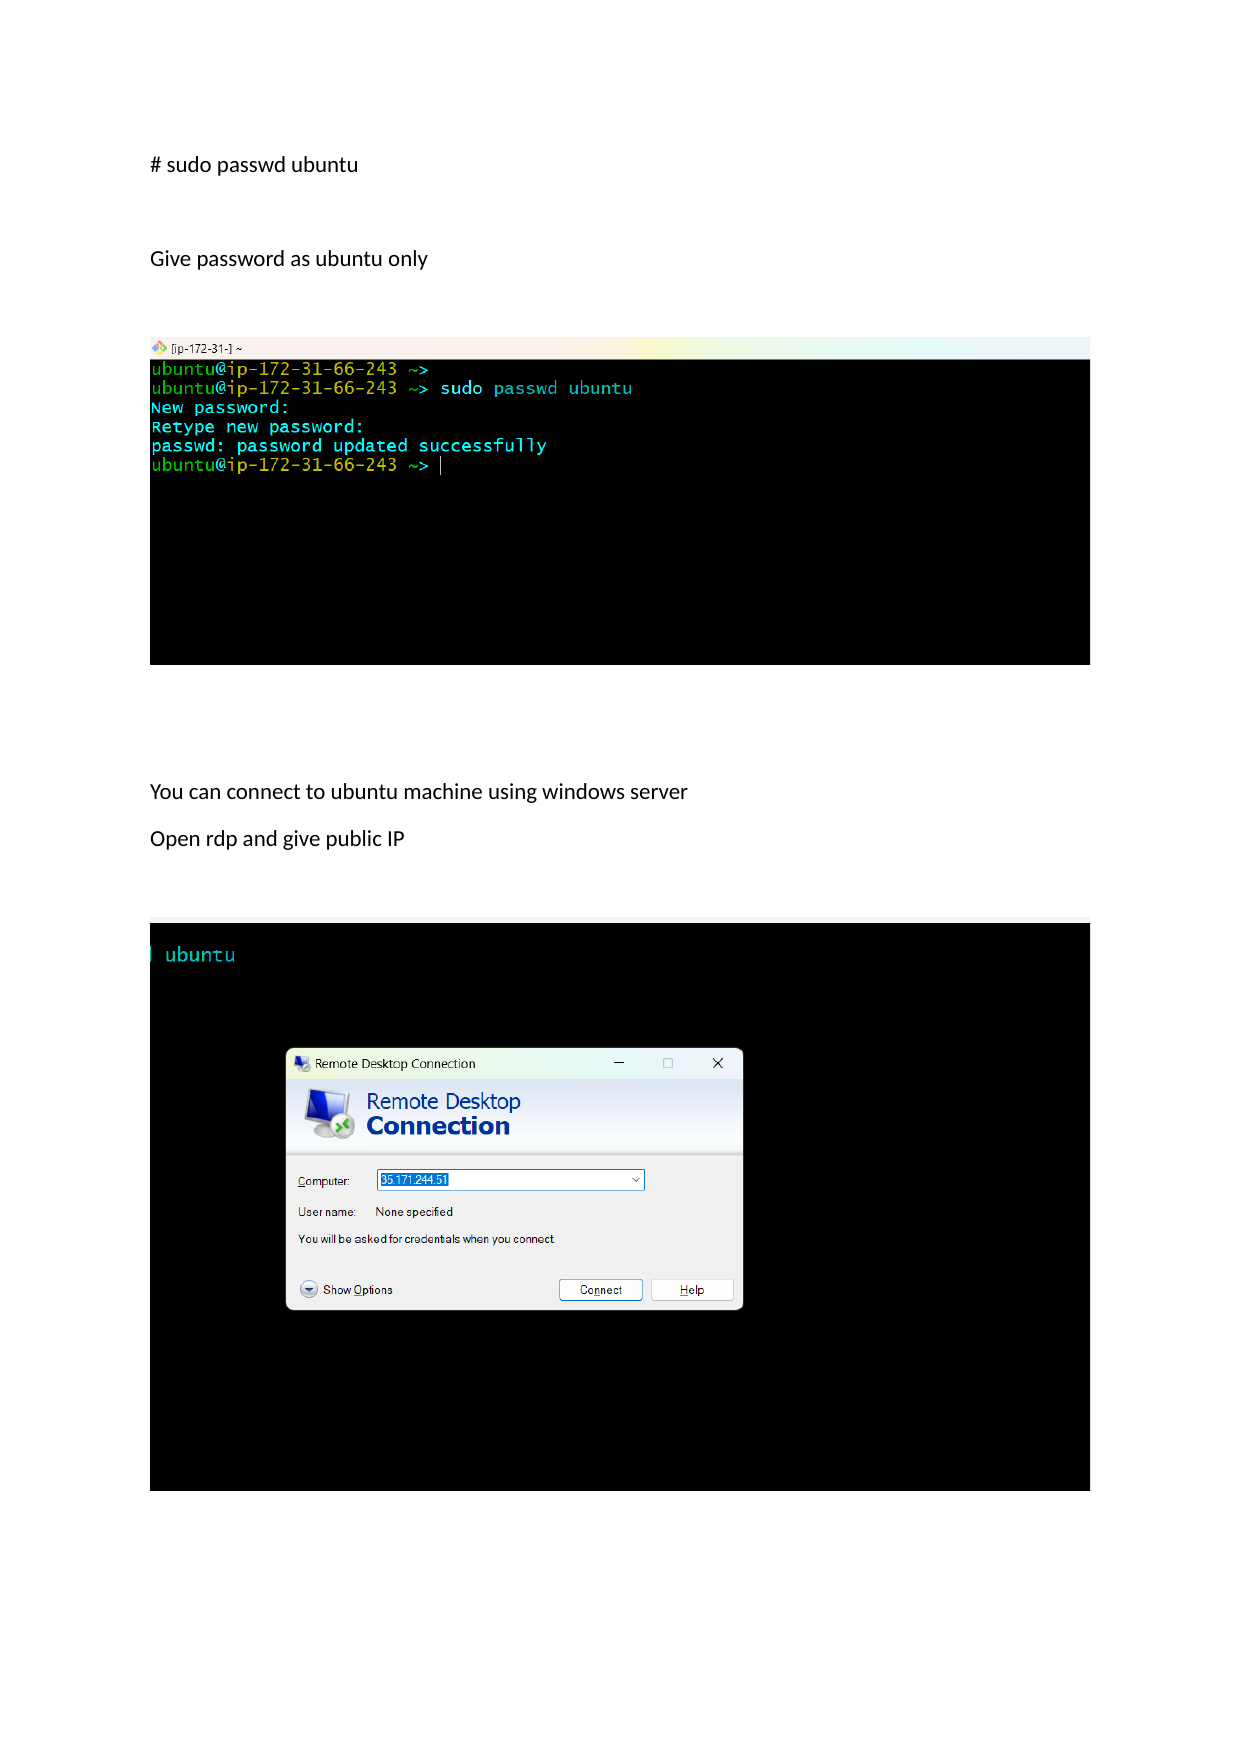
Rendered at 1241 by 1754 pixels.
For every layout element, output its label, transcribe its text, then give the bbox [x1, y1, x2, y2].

text # sudo passwd ubuntu [150, 150, 1090, 178]
text Open rdp and give public IP [150, 824, 1090, 852]
text Give password as ubuntu only [150, 244, 1090, 272]
picture [150, 337, 1091, 665]
text You can connect to ubuntu machine using windows server [150, 777, 1090, 805]
picture [150, 917, 1091, 1491]
